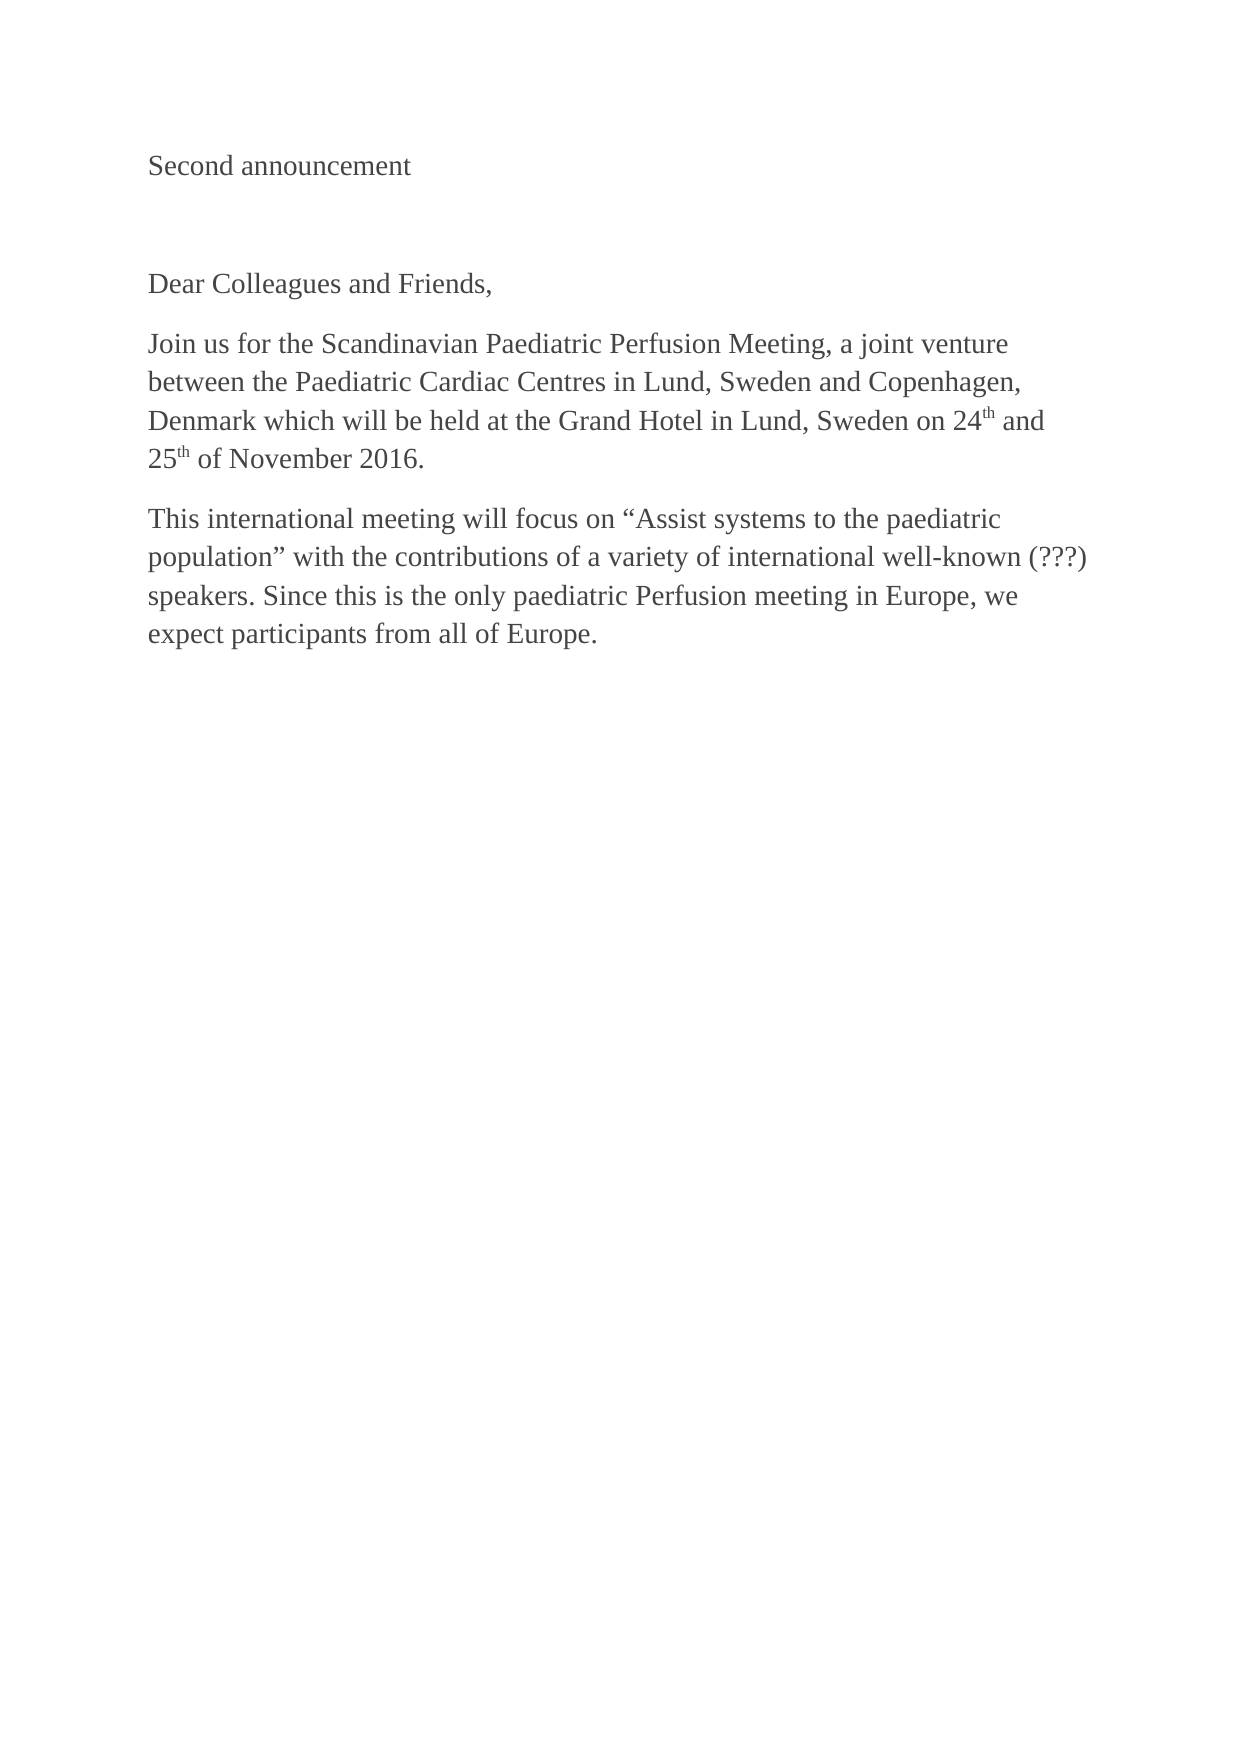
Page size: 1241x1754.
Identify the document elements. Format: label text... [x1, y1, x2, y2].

text This international meeting will focus on “Assist systems to the paediatric population” with the contributions of a variety of international well-known (???) speakers. Since this is the only paediatric Perfusion meeting in Europe, we expect participants from all of Europe. [148, 501, 1093, 650]
text Second announcement [148, 148, 1093, 181]
text Join us for the Scandinavian Paediatric Perfusion Meeting, a joint venture between the Paediatric Cardiac Centres in Lund, Sweden and Copenhagen, Denmark which will be held at the Grand Hotel in Lund, Sweden on 24th and 25th of November 2016. [148, 326, 1093, 475]
text Dear Colleagues and Friends, [148, 266, 1093, 300]
